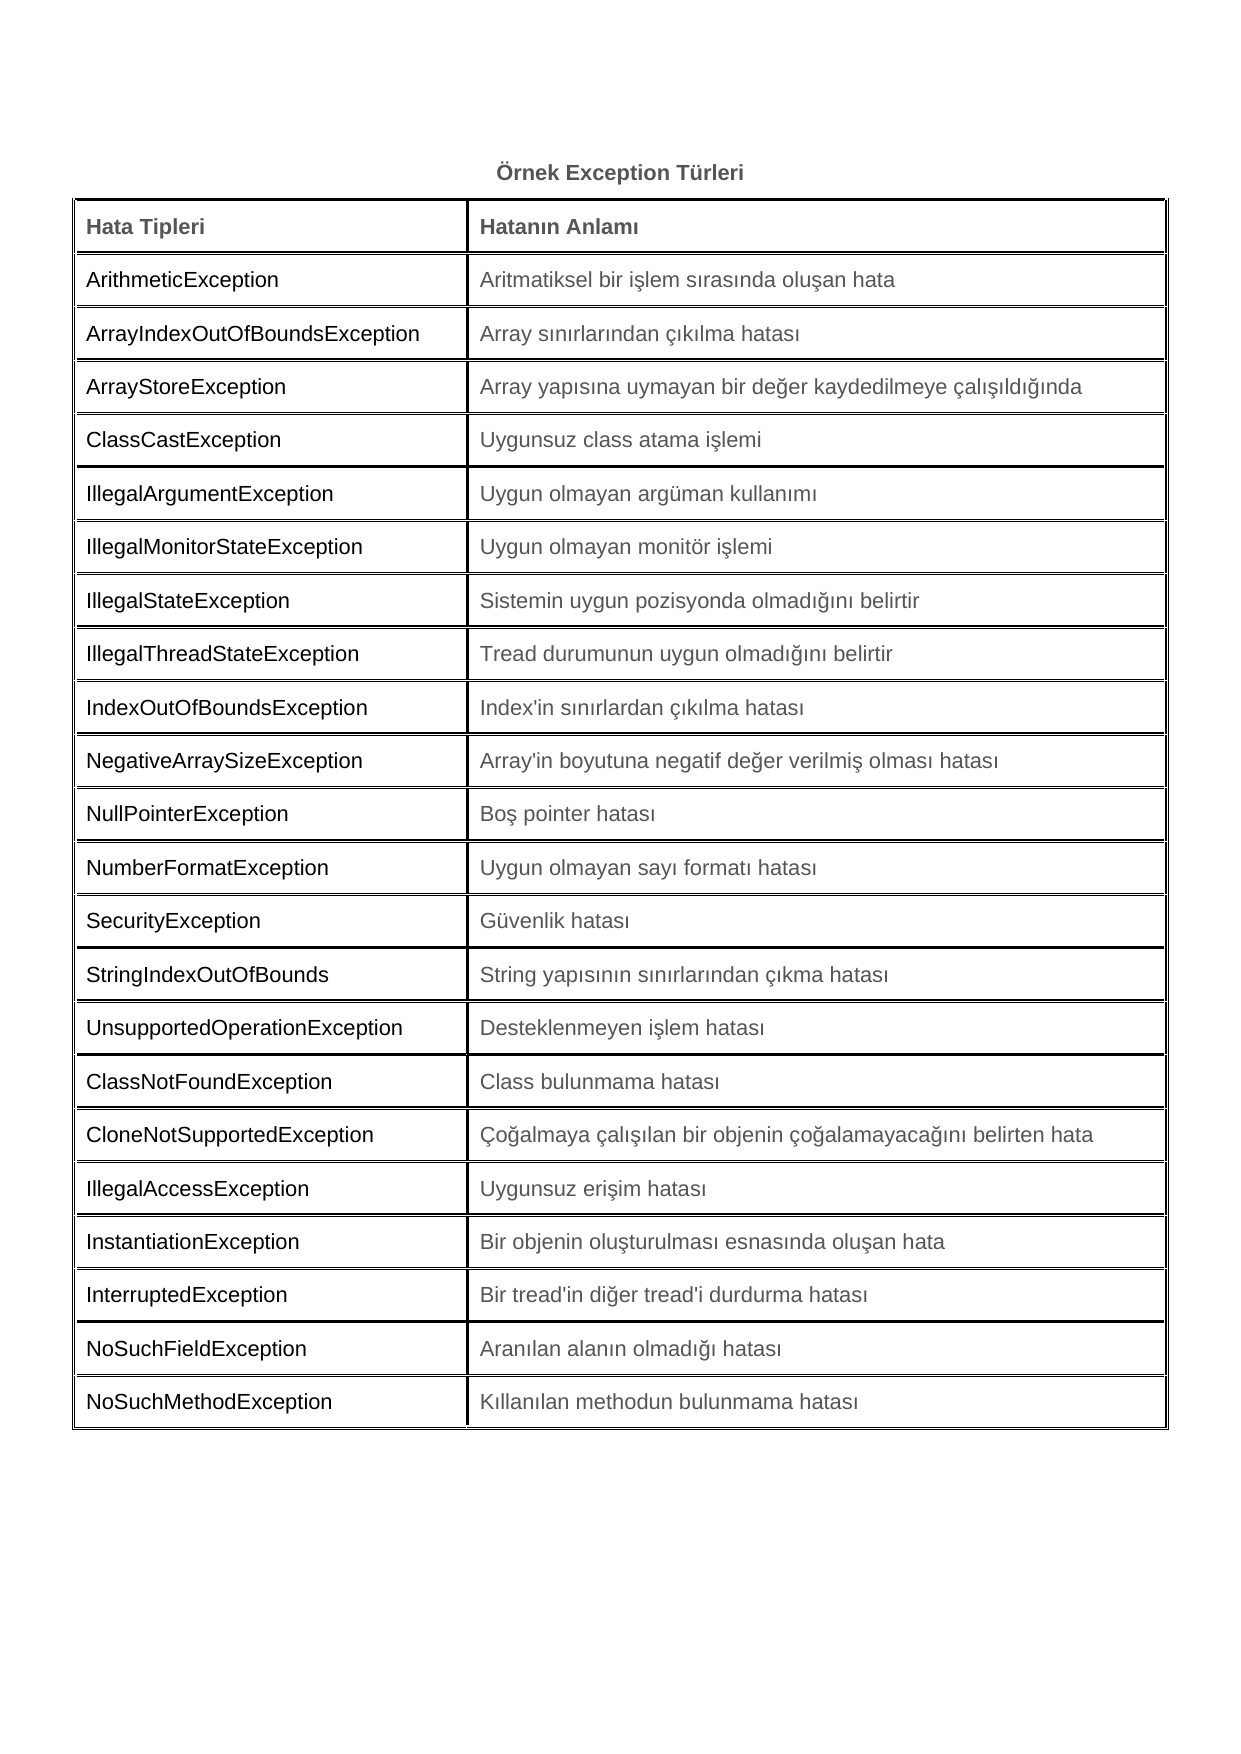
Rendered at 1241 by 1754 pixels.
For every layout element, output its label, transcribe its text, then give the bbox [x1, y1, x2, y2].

table_cell Sistemin uygun pozisyonda olmadığını belirtir [467, 572, 1167, 625]
table_cell String yapısının sınırlarından çıkma hatası [469, 946, 1165, 999]
table_cell Class bulunmama hatası [469, 1053, 1167, 1106]
table_cell Array sınırlarından çıkılma hatası [467, 305, 1167, 358]
table_cell Aritmatiksel bir işlem sırasında oluşan hata [469, 251, 1166, 305]
table_cell Kıllanılan methodun bulunmama hatası [467, 1374, 1166, 1427]
table_cell ArrayStoreException [75, 358, 466, 412]
table_cell Hatanın Anlamı [469, 198, 1167, 251]
table_cell Array yapısına uymayan bir değer kaydedilmeye çalışıldığında [469, 358, 1166, 412]
table_cell ArithmeticException [75, 251, 466, 305]
table_cell Çoğalmaya çalışılan bir objenin çoğalamayacağını belirten hata [469, 1106, 1166, 1160]
table_cell IllegalArgumentException [75, 465, 466, 518]
table_cell SecurityException [75, 893, 466, 946]
table_cell NumberFormatException [75, 839, 466, 892]
table_cell InstantiationException [75, 1213, 466, 1267]
table_cell NegativeArraySizeException [75, 732, 466, 786]
table_cell CloneNotSupportedException [75, 1106, 466, 1160]
table_cell ArrayIndexOutOfBoundsException [73, 305, 467, 358]
table_header Örnek Exception Türleri [73, 148, 1167, 198]
table_cell Güvenlik hatası [469, 893, 1166, 946]
table_cell Uygun olmayan sayı formatı hatası [469, 839, 1166, 892]
table_cell StringIndexOutOfBounds [75, 946, 466, 999]
table_cell IllegalThreadStateException [75, 625, 466, 679]
table_cell Uygunsuz class atama işlemi [467, 412, 1167, 465]
table_cell Bir tread'in diğer tread'i durdurma hatası [467, 1267, 1167, 1320]
table_cell Uygunsuz erişim hatası [467, 1160, 1167, 1213]
table_cell Uygun olmayan monitör işlemi [469, 519, 1166, 572]
table_cell IndexOutOfBoundsException [73, 679, 467, 732]
table_cell Array'in boyutuna negatif değer verilmiş olması hatası [469, 732, 1166, 786]
table_cell UnsupportedOperationException [75, 999, 466, 1053]
table_cell Desteklenmeyen işlem hatası [469, 999, 1166, 1053]
table_cell Bir objenin oluşturulması esnasında oluşan hata [469, 1213, 1166, 1267]
table_cell ClassCastException [73, 412, 467, 465]
table_cell Boş pointer hatası [467, 786, 1167, 839]
table_cell InterruptedException [73, 1267, 467, 1320]
table_cell ClassNotFoundException [73, 1053, 466, 1106]
table_cell NullPointerException [73, 786, 467, 839]
table_cell NoSuchFieldException [75, 1320, 466, 1373]
table_cell IllegalMonitorStateException [75, 519, 466, 572]
table_cell Index'in sınırlardan çıkılma hatası [467, 679, 1167, 732]
table_cell Uygun olmayan argüman kullanımı [469, 465, 1165, 518]
table_cell Tread durumunun uygun olmadığını belirtir [469, 625, 1166, 679]
table_cell Hata Tipleri [73, 198, 466, 251]
table_cell Aranılan alanın olmadığı hatası [469, 1320, 1165, 1373]
table_cell IllegalAccessException [73, 1160, 467, 1213]
table_cell NoSuchMethodException [75, 1374, 467, 1427]
table_cell IllegalStateException [73, 572, 467, 625]
